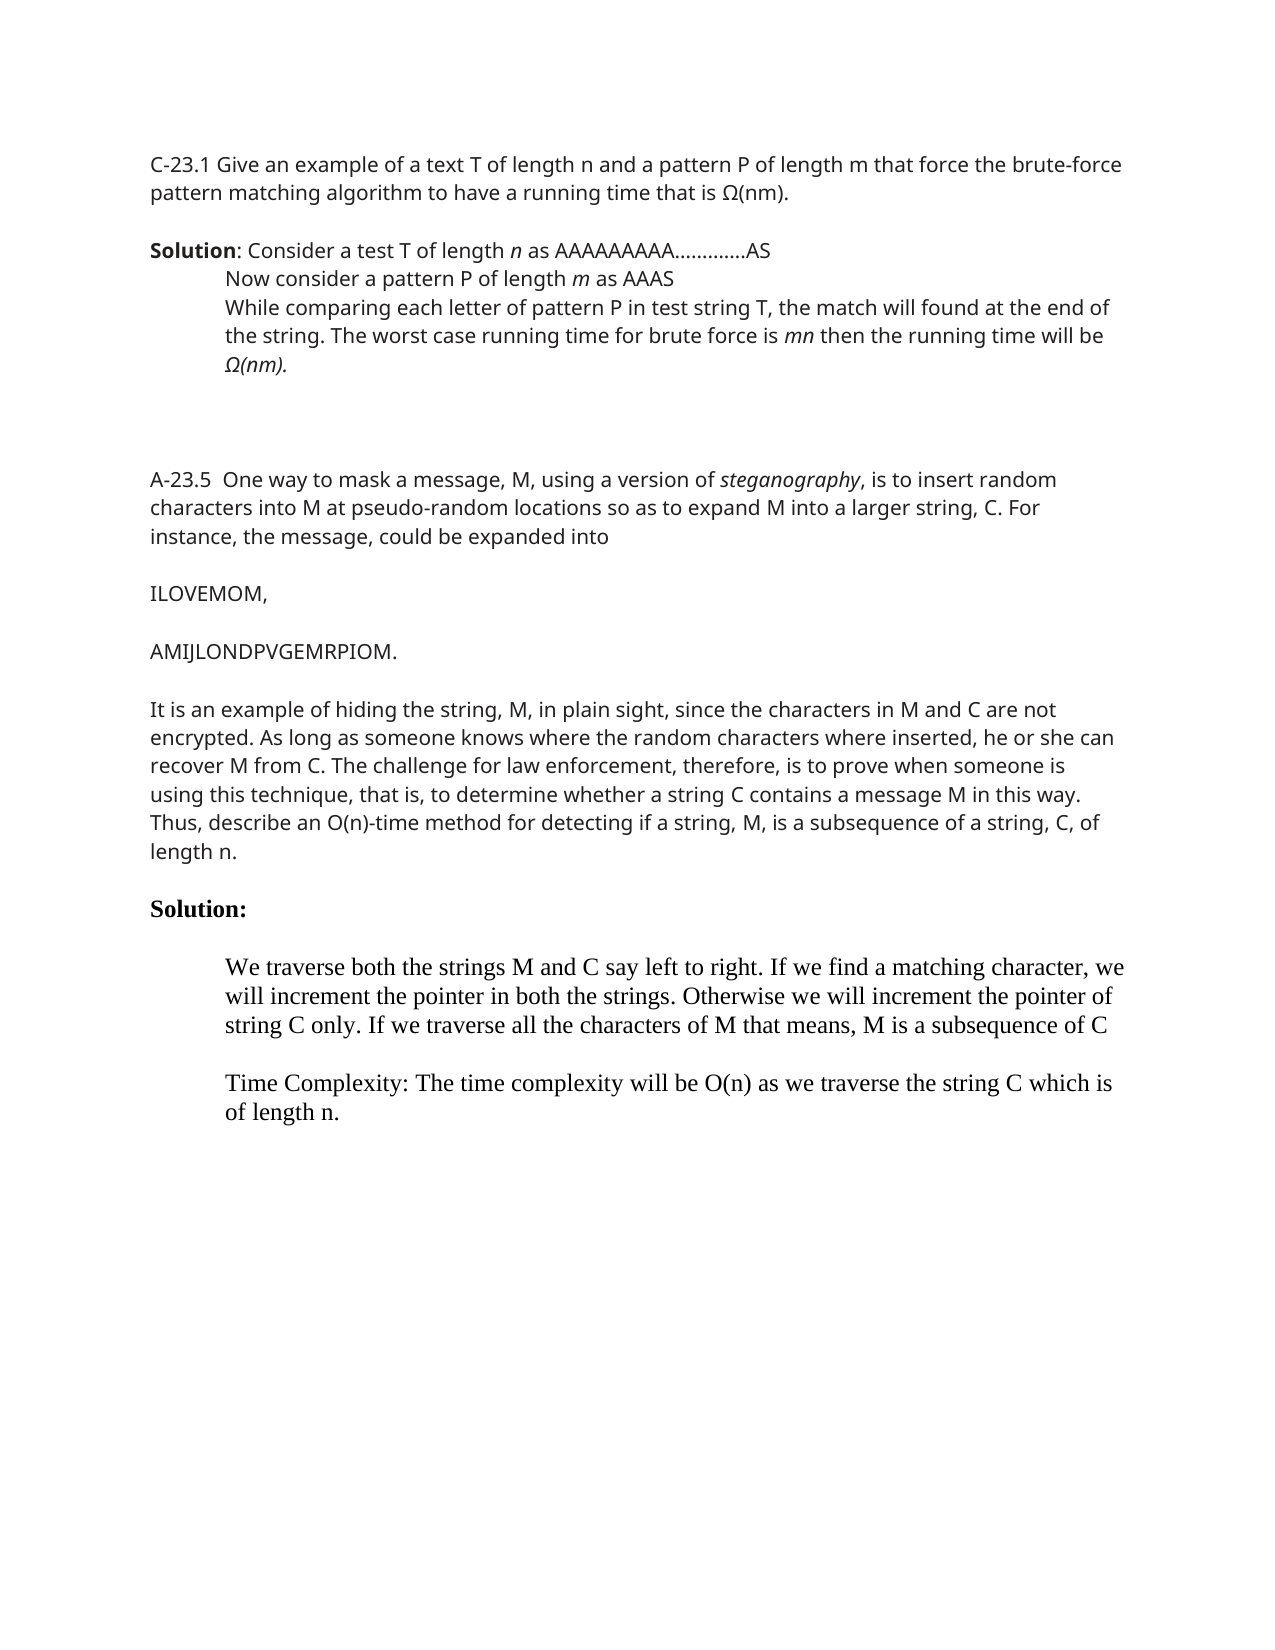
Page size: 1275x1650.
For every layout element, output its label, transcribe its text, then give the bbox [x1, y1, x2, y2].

text Solution: Consider a test T of length n as AAAAAAAAA………….AS [150, 236, 1125, 264]
text Now consider a pattern P of length m as AAAS [150, 264, 1125, 293]
text Time Complexity: The time complexity will be O(n) as we traverse the string C which is of length n. [225, 1068, 1125, 1125]
text AMIJLONDPVGEMRPIOM. [150, 637, 1125, 666]
text ILOVEMOM, [150, 579, 1125, 608]
text It is an example of hiding the string, M, in plain sight, since the characters in M and C are not encrypted. As long as someone knows where the random characters where inserted, he or she can recover M from C. The challenge for law enforcement, therefore, is to prove when someone is using this technique, that is, to determine whether a string C contains a message M in this way. Thus, describe an O(n)-time method for detecting if a string, M, is a subsequence of a string, C, of length n. [150, 695, 1125, 865]
text Solution: [150, 894, 1125, 923]
text We traverse both the strings M and C say left to right. If we find a matching character, we will increment the pointer in both the strings. Otherwise we will increment the pointer of string C only. If we traverse all the characters of M that means, M is a subsequence of C [225, 952, 1125, 1039]
text While comparing each letter of pattern P in test string T, the match will found at the end of the string. The worst case running time for brute force is mn then the running time will be Ω(nm). [225, 293, 1125, 378]
text C-23.1 Give an example of a text T of length n and a pattern P of length m that force the brute-force pattern matching algorithm to have a running time that is Ω(nm). [150, 150, 1125, 207]
text A-23.5 One way to mask a message, M, using a version of steganography, is to insert random characters into M at pseudo-random locations so as to expand M into a larger string, C. For instance, the message, could be expanded into [150, 465, 1125, 550]
